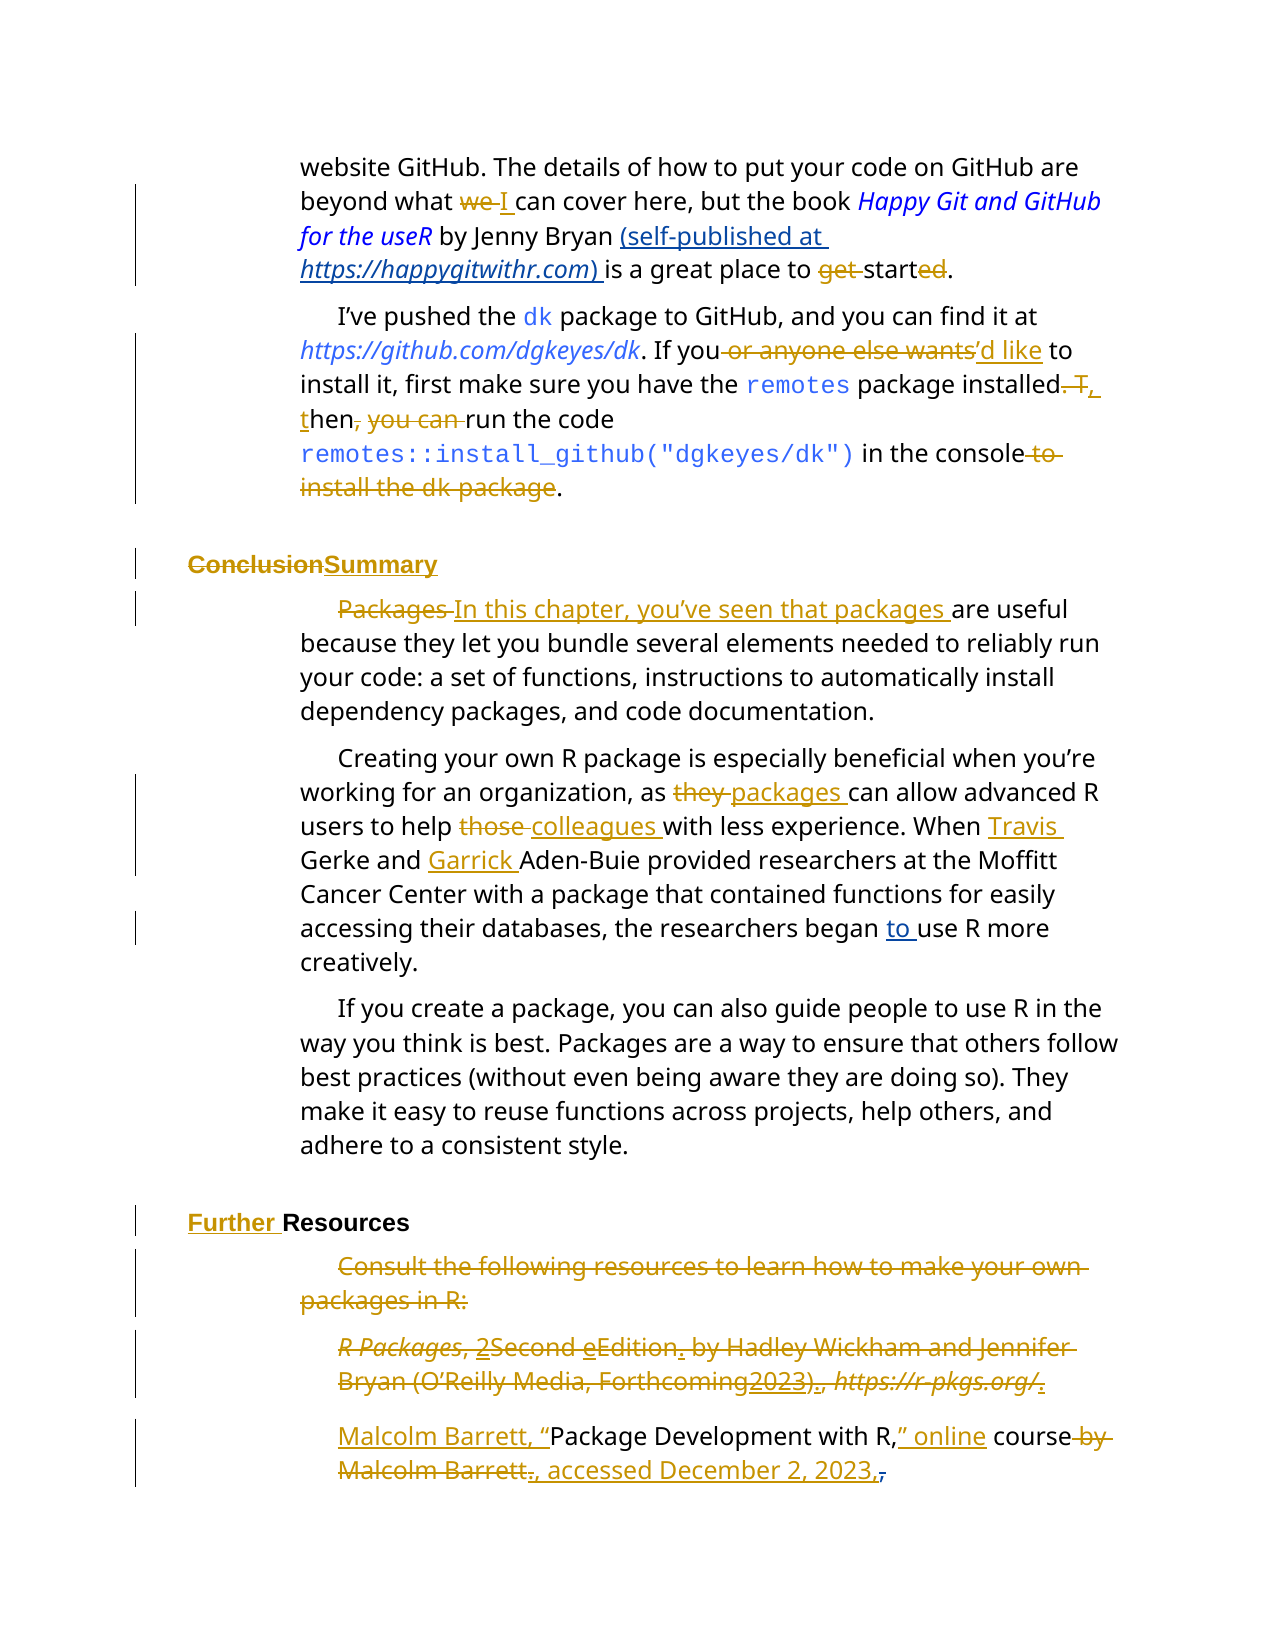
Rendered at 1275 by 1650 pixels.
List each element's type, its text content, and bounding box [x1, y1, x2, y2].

text Creating your own R package is especially beneficial when you’re working for an organization, as can allow advanced R users to help with less experience. When Gerke and Aden-Buie provided researchers at the Moffitt Cancer Center with a package that contained functions for easily accessing their databases, the researchers began use R more creatively. [300, 740, 1125, 979]
text If you create a package, you can also guide people to use R in the way you think is best. Packages are a way to ensure that others follow best practices (without even being aware they are doing so). They make it easy to reuse functions across projects, help others, and adhere to a consistent style. [300, 991, 1125, 1161]
text I’ve pushed the dk package to GitHub, and you can find it at https://github.com/dgkeyes/dk. If you to install it, first make sure you have the remotes package installedhen run the code remotes::install_github("dgkeyes/dk") in the console. [300, 299, 1125, 504]
text Resources [187, 1205, 1125, 1236]
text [300, 150, 1125, 286]
text are useful because they let you bundle several elements needed to reliably run your code: a set of functions, instructions to automatically install dependency packages, and code documentation. [300, 591, 1125, 728]
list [337, 1418, 1125, 1487]
